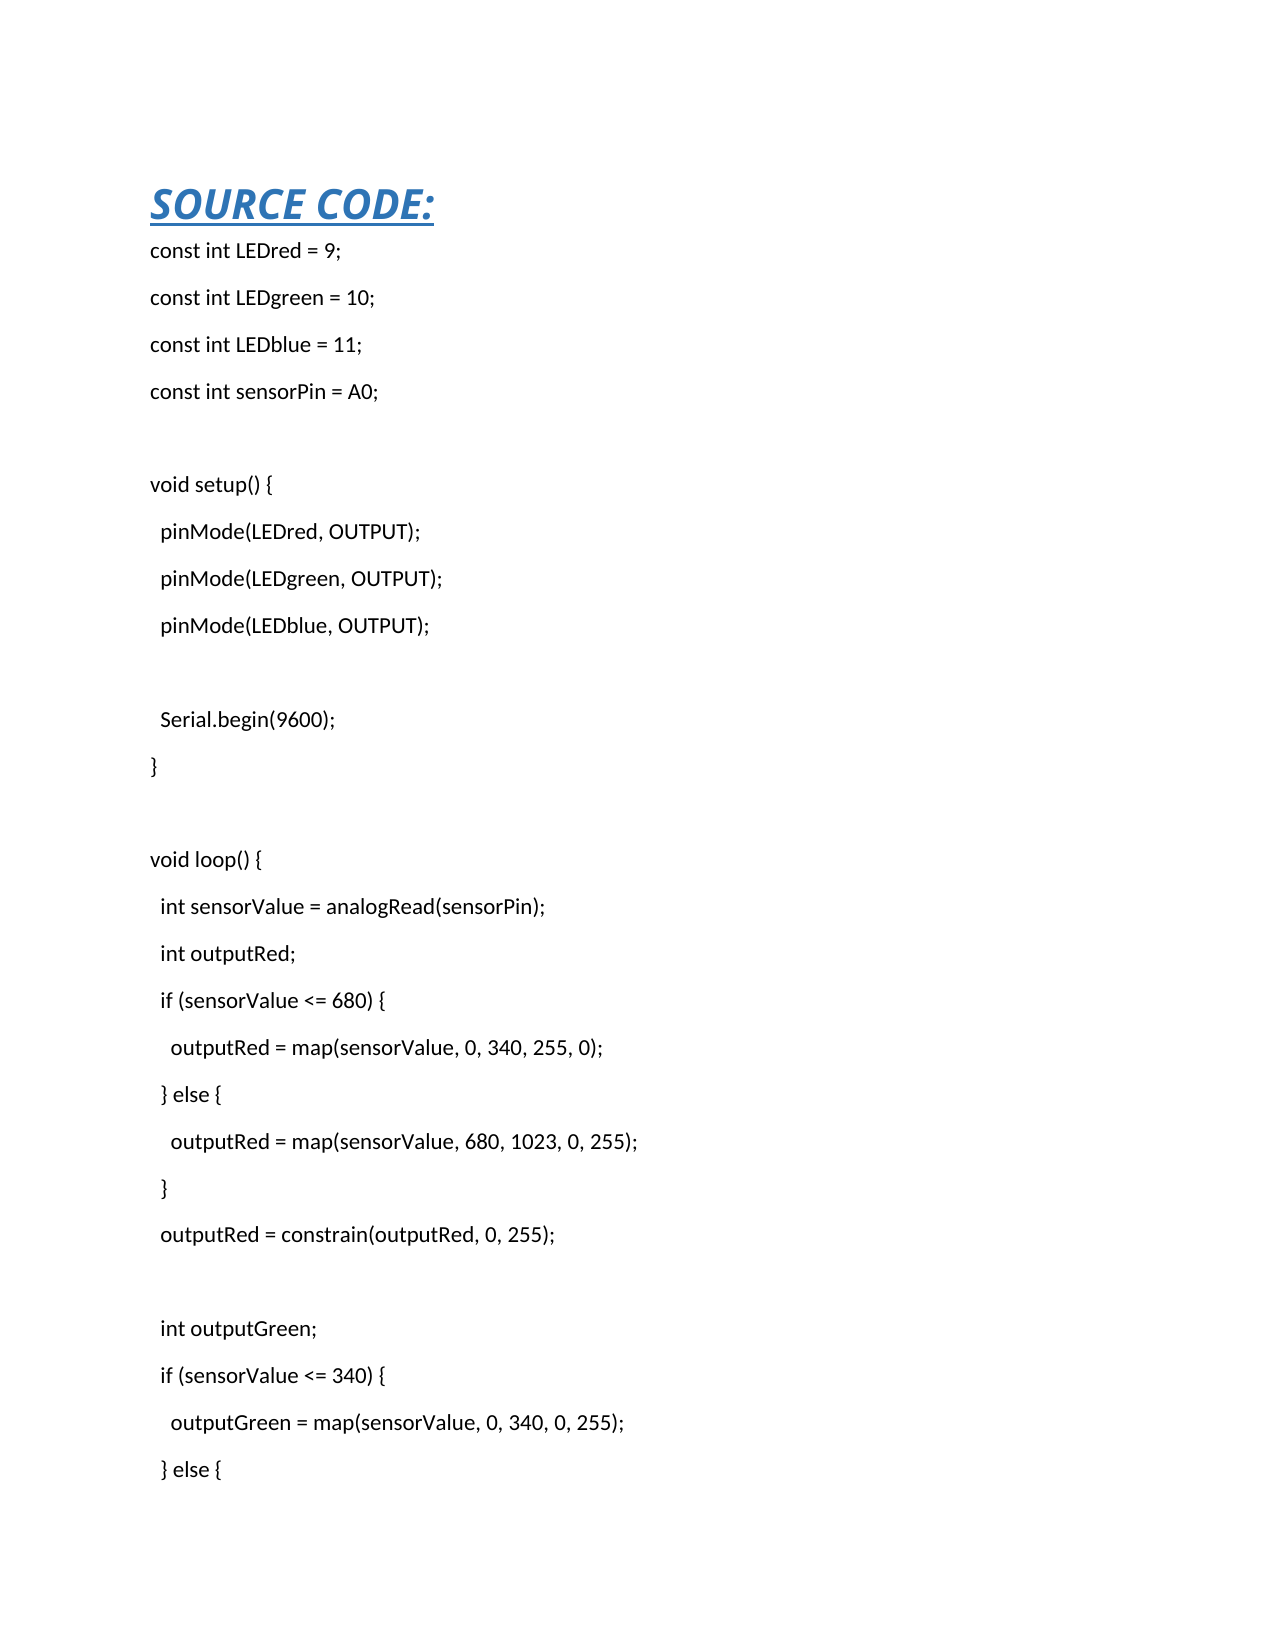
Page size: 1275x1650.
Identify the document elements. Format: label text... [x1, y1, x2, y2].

text if (sensorValue <= 340) { [150, 1361, 1125, 1389]
text if (sensorValue <= 680) { [150, 986, 1125, 1014]
text const int LEDgreen = 10; [150, 283, 1125, 311]
text const int sensorPin = A0; [150, 377, 1125, 405]
text void loop() { [150, 846, 1125, 874]
text const int LEDred = 9; [150, 236, 1125, 264]
text } else { [150, 1080, 1125, 1108]
text int sensorValue = analogRead(sensorPin); [150, 892, 1125, 921]
text } [150, 1174, 1125, 1202]
text Serial.begin(9600); [150, 705, 1125, 733]
text } [150, 752, 1125, 780]
text outputGreen = map(sensorValue, 0, 340, 0, 255); [150, 1408, 1125, 1436]
text int outputGreen; [150, 1314, 1125, 1342]
text int outputRed; [150, 939, 1125, 967]
text const int LEDblue = 11; [150, 330, 1125, 358]
text pinMode(LEDred, OUTPUT); [150, 517, 1125, 546]
text outputRed = map(sensorValue, 0, 340, 255, 0); [150, 1033, 1125, 1061]
text void setup() { [150, 471, 1125, 499]
text pinMode(LEDblue, OUTPUT); [150, 611, 1125, 639]
text pinMode(LEDgreen, OUTPUT); [150, 564, 1125, 592]
text outputRed = map(sensorValue, 680, 1023, 0, 255); [150, 1127, 1125, 1155]
text } else { [150, 1455, 1125, 1483]
subtitle SOURCE CODE: [150, 175, 1125, 232]
text outputRed = constrain(outputRed, 0, 255); [150, 1221, 1125, 1249]
